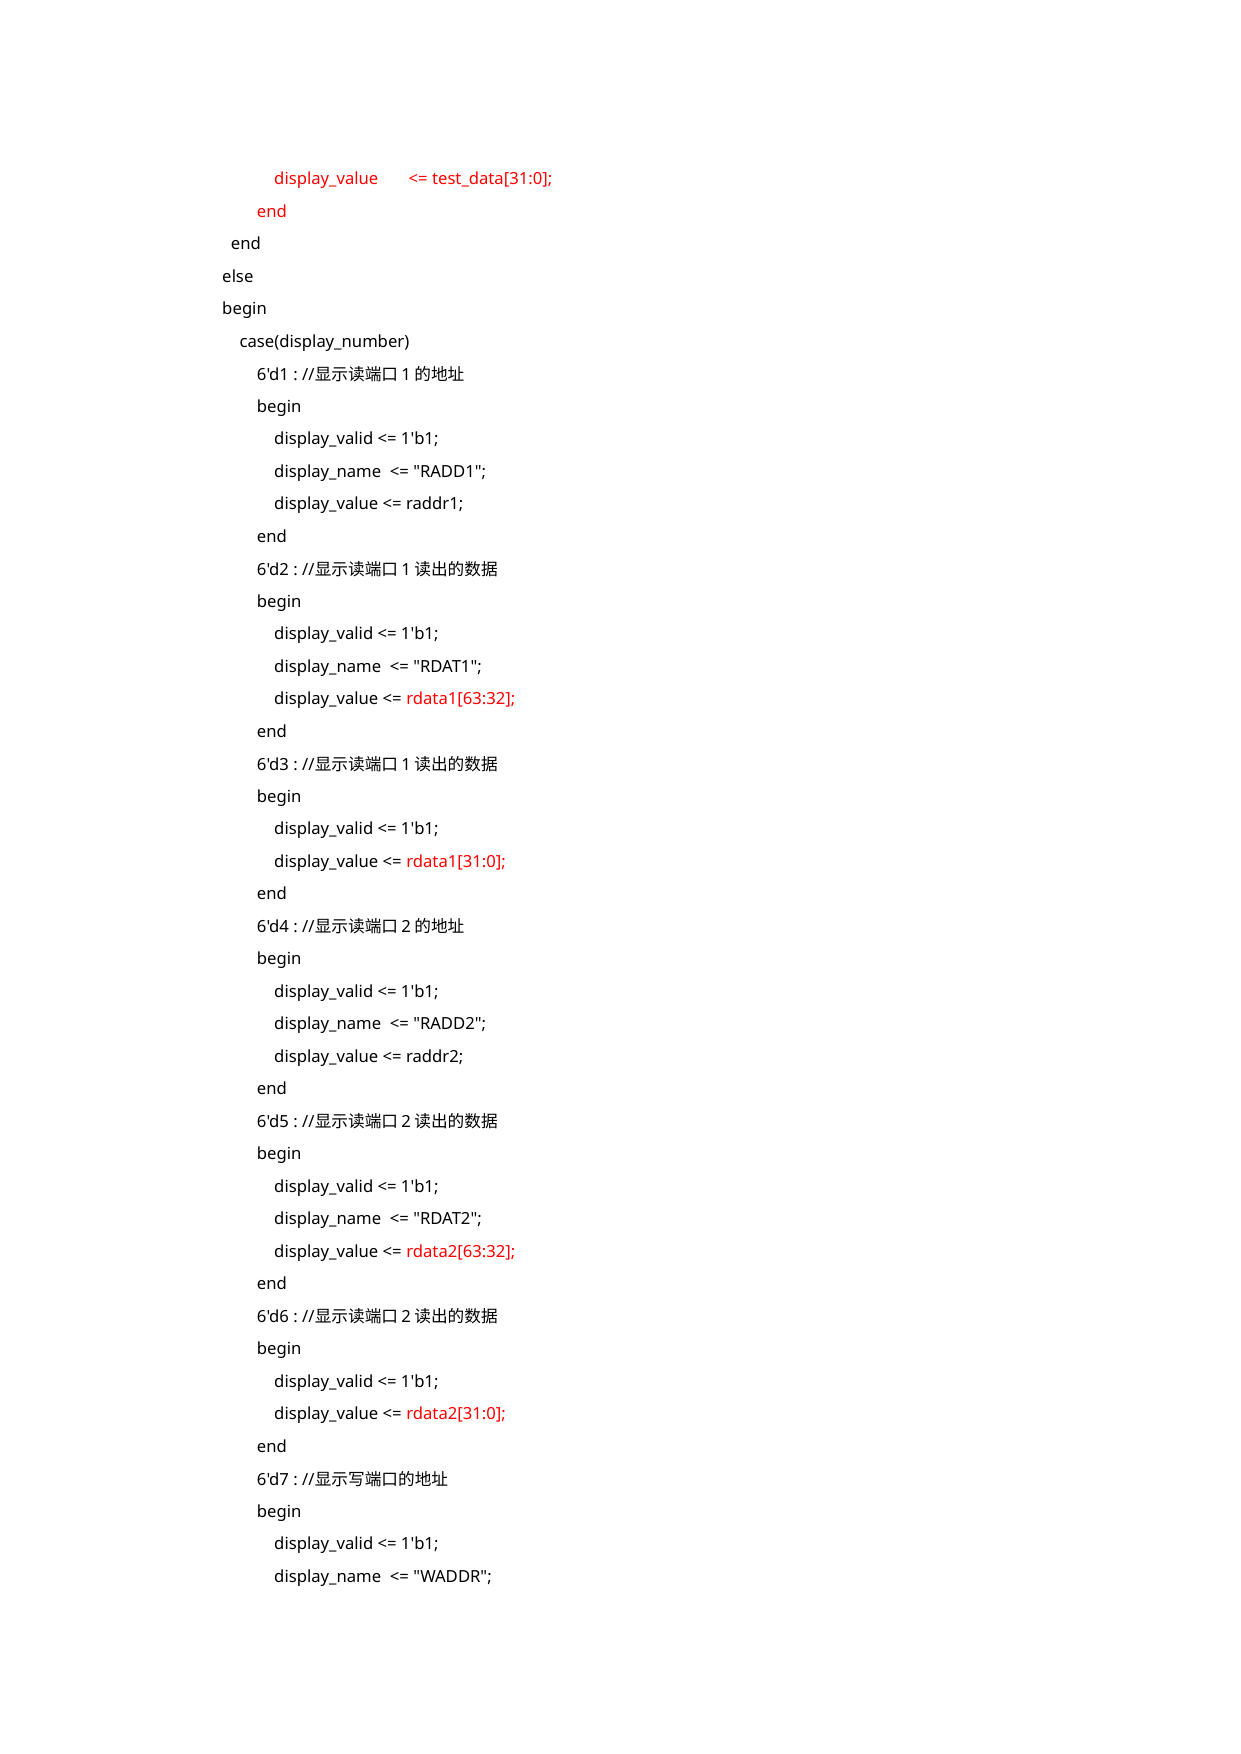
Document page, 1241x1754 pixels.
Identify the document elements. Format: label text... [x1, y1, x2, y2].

text display_name <= "WADDR"; [187, 1559, 1053, 1592]
text display_valid <= 1'b1; [187, 1527, 1053, 1559]
text 6'd5 : //显示读端口2读出的数据 [187, 1104, 1053, 1137]
text 6'd4 : //显示读端口2的地址 [187, 909, 1053, 942]
text begin [187, 1137, 1053, 1169]
text end [187, 1072, 1053, 1104]
text display_name <= "RADD1"; [187, 454, 1053, 487]
text end [187, 1429, 1053, 1462]
text display_valid <= 1'b1; [187, 974, 1053, 1007]
text display_value <= rdata1[63:32]; [187, 682, 1053, 714]
text display_valid <= 1'b1; [187, 617, 1053, 649]
text display_name <= "RDAT1"; [187, 649, 1053, 682]
text 6'd3 : //显示读端口1读出的数据 [187, 747, 1053, 779]
text display_value <= rdata2[63:32]; [187, 1234, 1053, 1267]
text display_value <= rdata1[31:0]; [187, 844, 1053, 877]
text display_value <= test_data[31:0]; [187, 162, 1053, 194]
text end [187, 227, 1053, 259]
text display_value <= rdata2[31:0]; [187, 1397, 1053, 1429]
text display_valid <= 1'b1; [187, 1169, 1053, 1202]
text end [187, 194, 1053, 227]
text end [187, 877, 1053, 909]
text display_valid <= 1'b1; [187, 422, 1053, 454]
text 6'd1 : //显示读端口1的地址 [187, 357, 1053, 389]
text begin [187, 1332, 1053, 1364]
text begin [187, 1494, 1053, 1527]
text begin [187, 584, 1053, 617]
text else [187, 259, 1053, 292]
text begin [187, 942, 1053, 974]
text end [187, 714, 1053, 747]
text begin [187, 389, 1053, 422]
text display_valid <= 1'b1; [187, 812, 1053, 844]
text 6'd6 : //显示读端口2读出的数据 [187, 1299, 1053, 1332]
text begin [187, 779, 1053, 812]
text display_value <= raddr2; [187, 1039, 1053, 1072]
text display_value <= raddr1; [187, 487, 1053, 519]
text display_name <= "RDAT2"; [187, 1202, 1053, 1234]
text end [187, 1267, 1053, 1299]
text display_valid <= 1'b1; [187, 1364, 1053, 1397]
text 6'd2 : //显示读端口1读出的数据 [187, 552, 1053, 584]
text end [187, 519, 1053, 552]
text 6'd7 : //显示写端口的地址 [187, 1462, 1053, 1494]
text case(display_number) [187, 324, 1053, 357]
text display_name <= "RADD2"; [187, 1007, 1053, 1039]
text begin [187, 292, 1053, 324]
